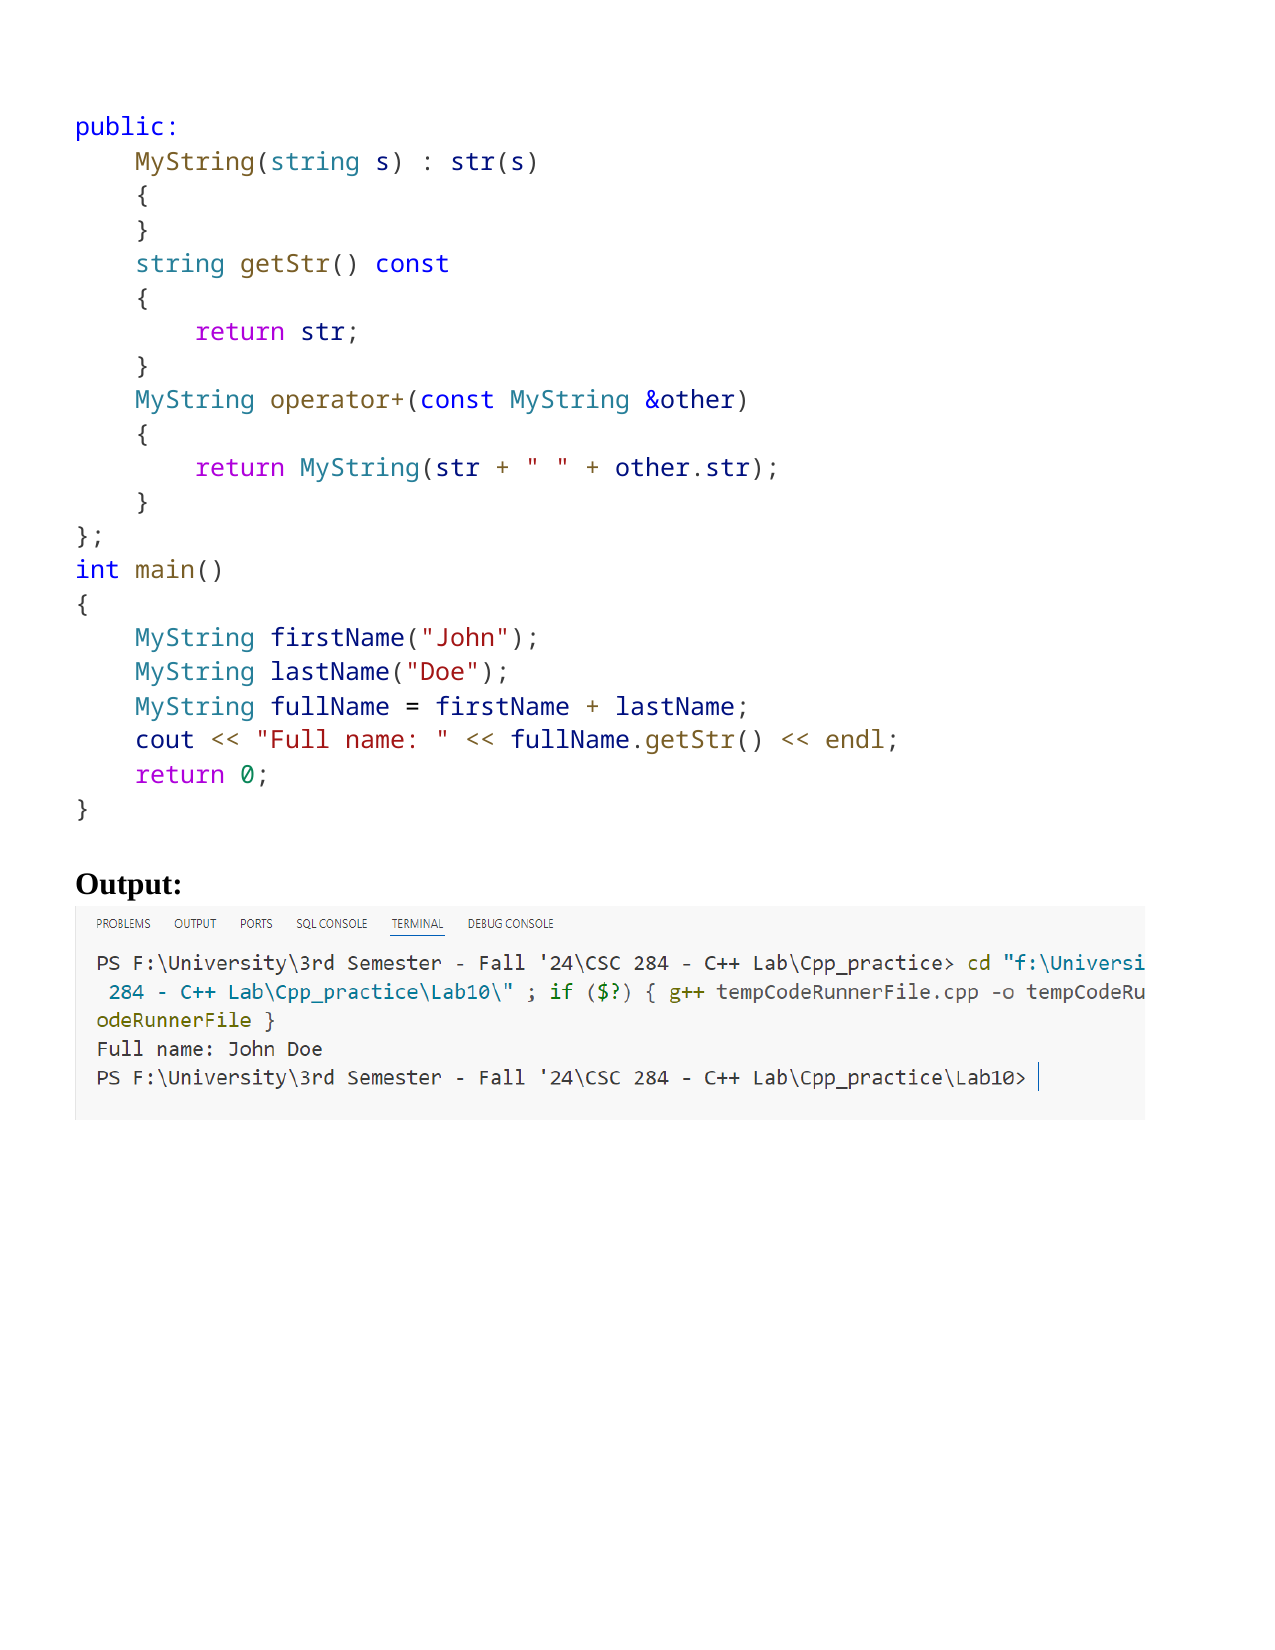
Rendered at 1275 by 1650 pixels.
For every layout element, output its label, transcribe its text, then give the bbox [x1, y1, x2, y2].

text return str; [75, 313, 1200, 347]
text string getStr() const [75, 245, 1200, 279]
text MyString(string s) : str(s) [75, 143, 1200, 177]
text } [75, 790, 1200, 824]
text } [75, 347, 1200, 382]
text MyString fullName = firstName + lastName; [75, 688, 1200, 722]
text } [75, 211, 1200, 245]
text MyString operator+(const MyString &other) [75, 382, 1200, 416]
text }; [75, 518, 1200, 552]
text return 0; [75, 756, 1200, 790]
text int main() [75, 552, 1200, 586]
text return MyString(str + " " + other.str); [75, 450, 1200, 484]
text cout << "Full name: " << fullName.getStr() << endl; [75, 722, 1200, 756]
text { [75, 177, 1200, 211]
text { [75, 279, 1200, 313]
picture [75, 906, 1146, 1120]
text MyString firstName("John"); [75, 620, 1200, 654]
text Output: [75, 866, 1200, 902]
text { [75, 586, 1200, 620]
text } [75, 484, 1200, 518]
text { [75, 416, 1200, 450]
text public: [75, 109, 1200, 143]
text MyString lastName("Doe"); [75, 654, 1200, 688]
